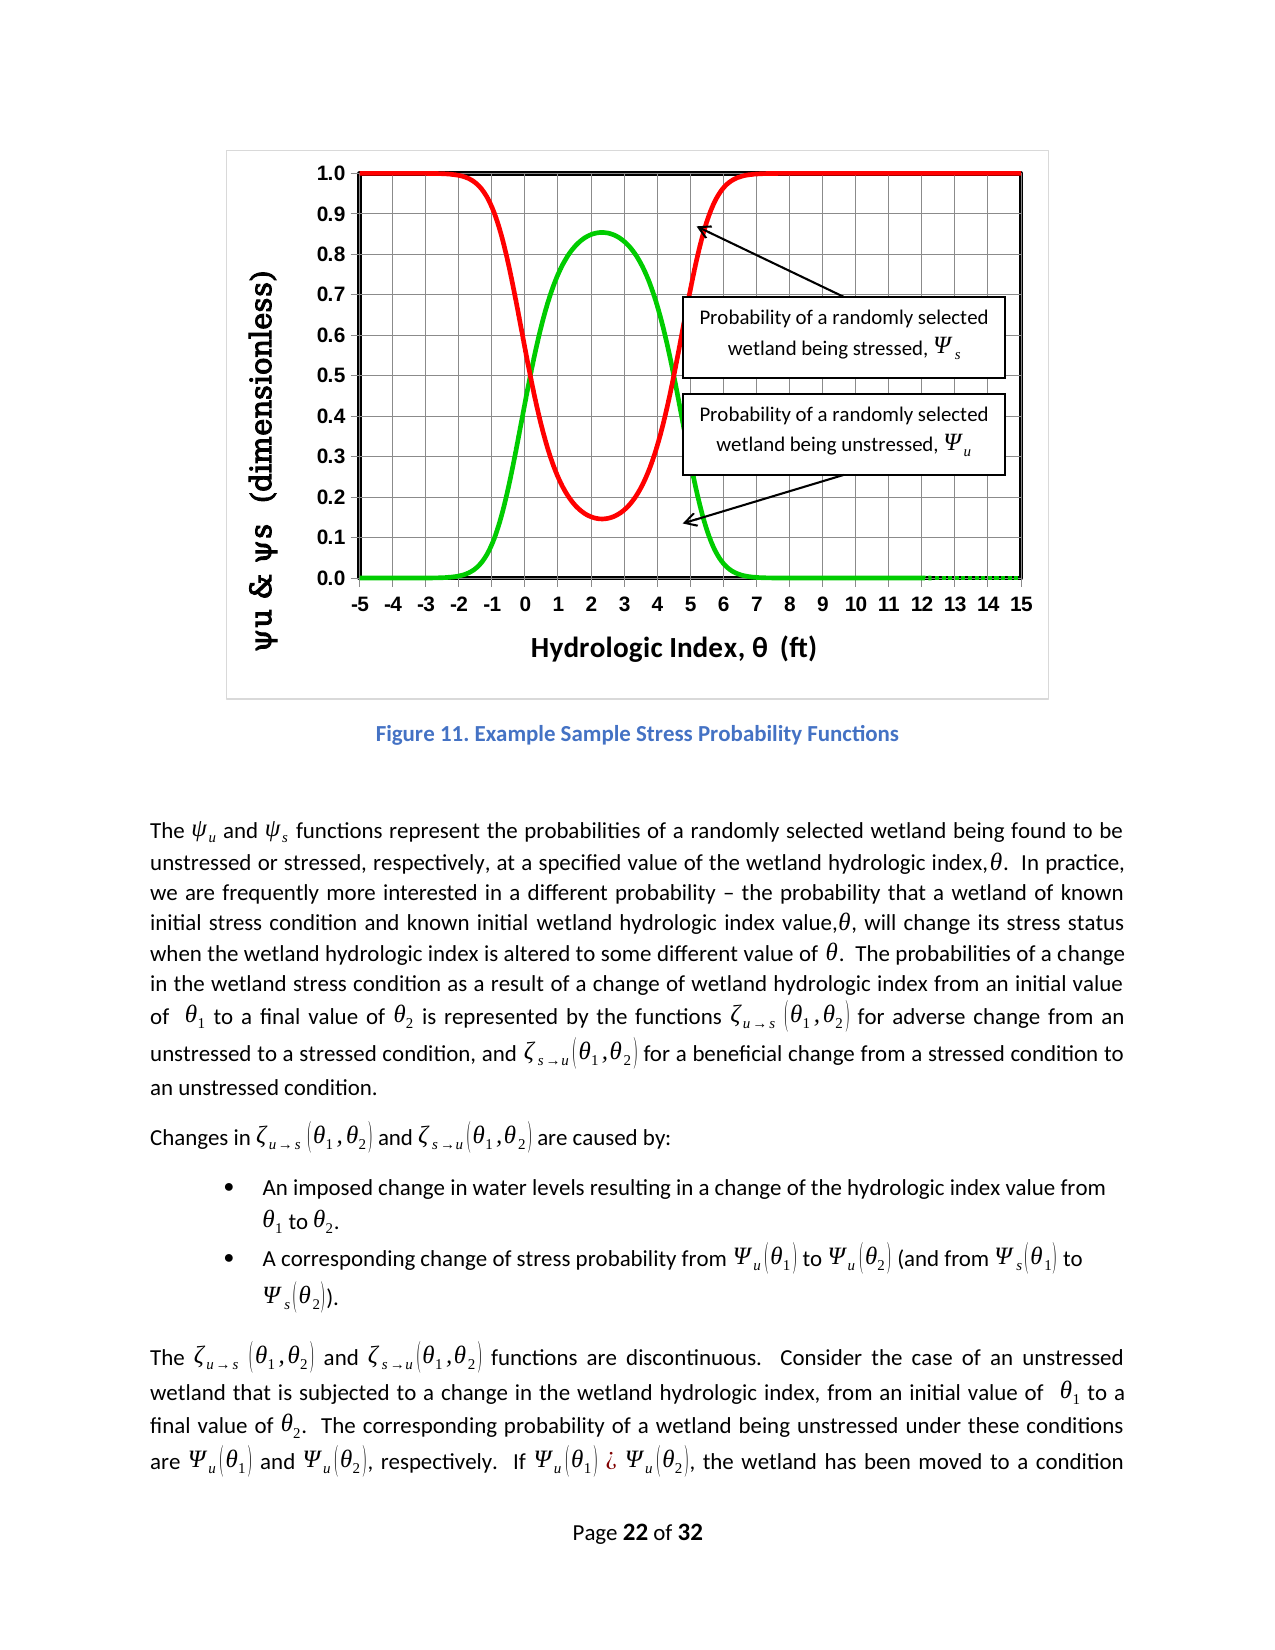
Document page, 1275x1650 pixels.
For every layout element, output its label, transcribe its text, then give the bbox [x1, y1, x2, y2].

text Figure 11. Example Sample Stress Probability Functions [150, 719, 1125, 747]
list A corresponding change of stress probability from to (and from to ). [225, 1241, 1125, 1314]
text Changes in and are caused by: [150, 1120, 1125, 1154]
text The and functions represent the probabilities of a randomly selected wetland being found to be unstressed or stressed, respectively, at a specified value of the wetland hydrologic index,. In practice, we are frequently more interested in a different probability – the probability that a wetland of known initial stress condition and known initial wetland hydrologic index value,, will change its stress status when the wetland hydrologic index is altered to some different value of . The probabilities of a change in the wetland stress condition as a result of a change of wetland hydrologic index from an initial value of to a final value of is represented by the functions for adverse change from an unstressed to a stressed condition, and for a beneficial change from a stressed condition to an unstressed condition. [150, 814, 1125, 1101]
list An imposed change in water levels resulting in a change of the hydrologic index value from to . [225, 1173, 1125, 1237]
